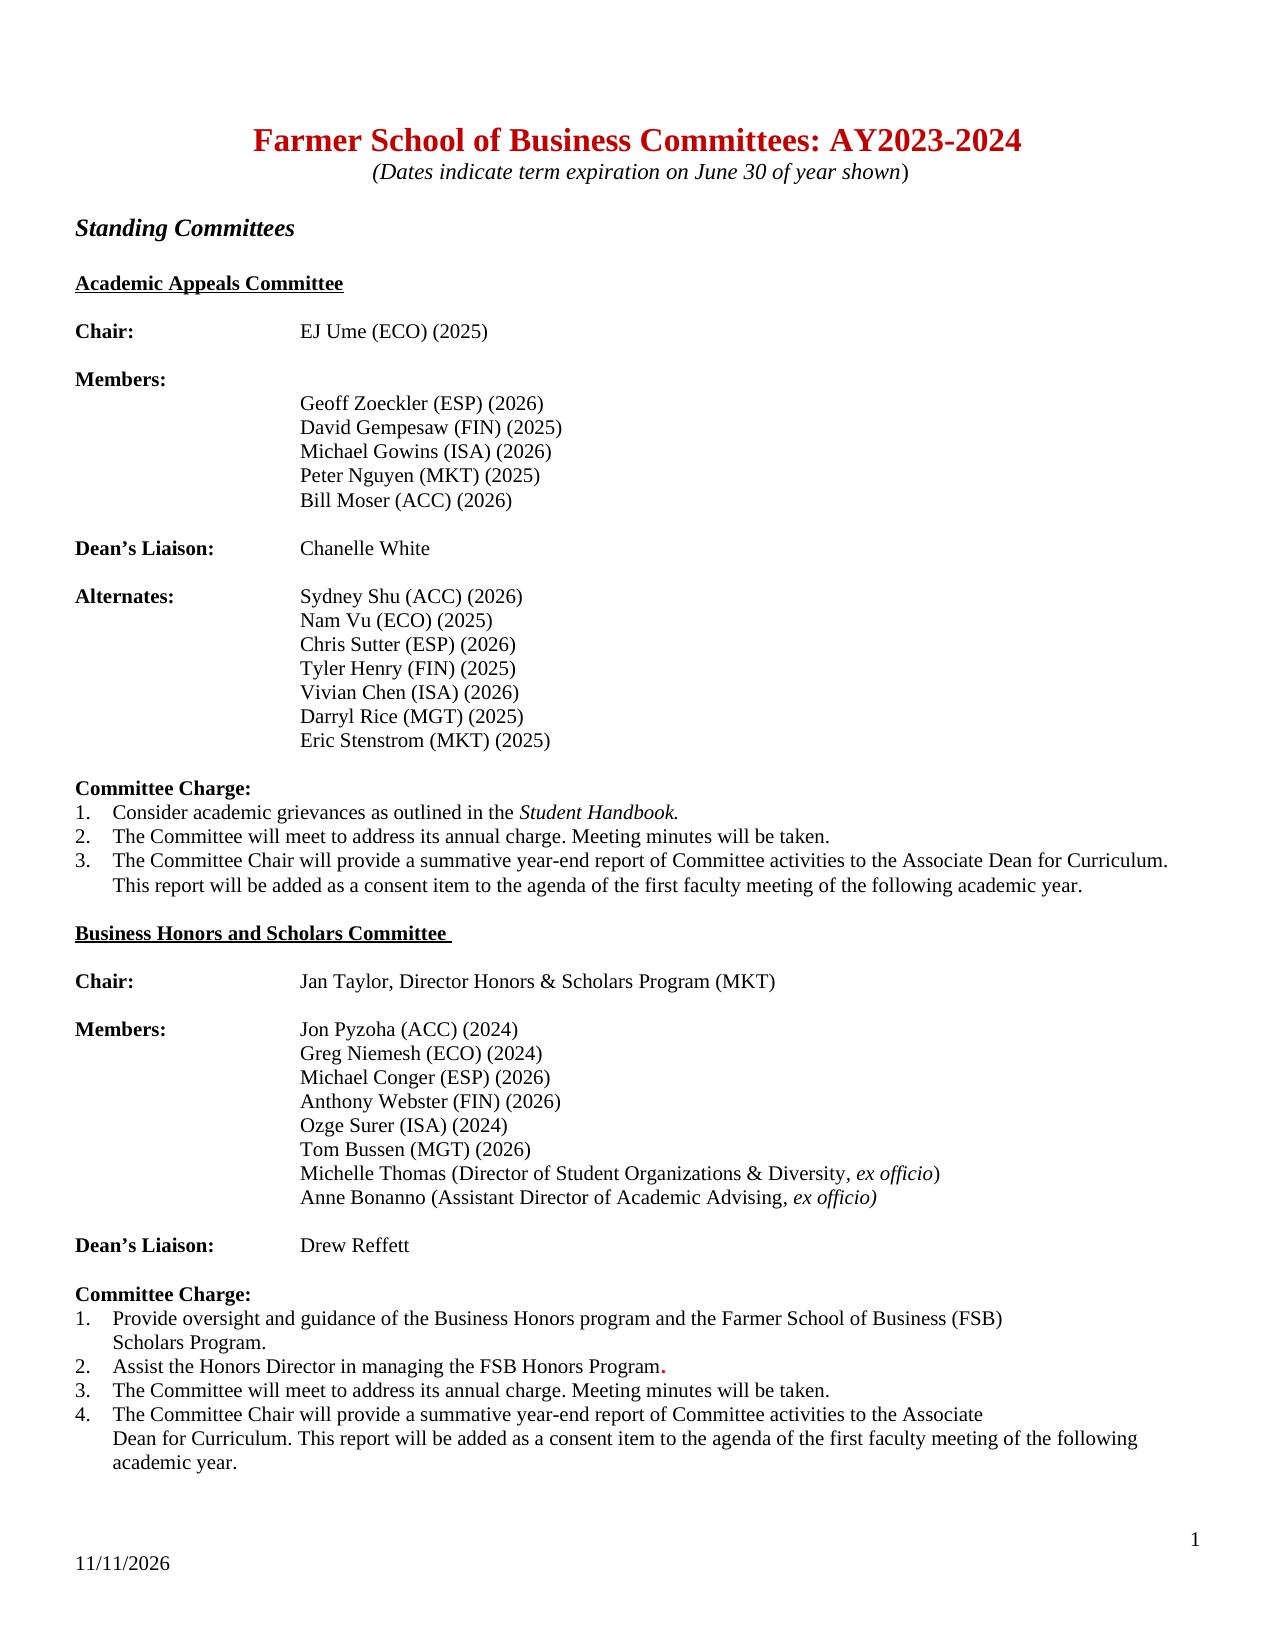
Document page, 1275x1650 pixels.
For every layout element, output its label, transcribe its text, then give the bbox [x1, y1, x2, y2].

text Tom Bussen (MGT) (2026) [75, 1137, 1200, 1161]
text Nam Vu (ECO) (2025) [75, 608, 1200, 632]
list The Committee will meet to address its annual charge. Meeting minutes will be taken. [75, 1378, 1200, 1402]
text Committee Charge: [75, 776, 1200, 800]
text Members: [75, 367, 1200, 391]
text Darryl Rice (MGT) (2025) [75, 704, 1200, 728]
text Ozge Surer (ISA) (2024) [75, 1113, 1200, 1137]
text Chair: EJ Ume (ECO) (2025) [75, 319, 1200, 343]
text Michael Conger (ESP) (2026) [75, 1065, 1200, 1089]
list The Committee Chair will provide a summative year-end report of Committee activities to the Associate Dean for Curriculum. This report will be added as a consent item to the agenda of the first faculty meeting of the following academic year. [75, 848, 1200, 897]
list Assist the Honors Director in managing the FSB Honors Program. [75, 1354, 1200, 1378]
text Vivian Chen (ISA) (2026) [75, 680, 1200, 704]
list The Committee Chair will provide a summative year-end report of Committee activities to the Associate [75, 1402, 1200, 1426]
list Dean for Curriculum. This report will be added as a consent item to the agenda of the first faculty meeting of the following academic year. [112, 1426, 1200, 1474]
text Anne Bonanno (Assistant Director of Academic Advising, ex officio) [75, 1185, 438, 1209]
text Eric Stenstrom (MKT) (2025) [75, 728, 1200, 752]
title Farmer School of Business Committees: AY2023-2024 [75, 120, 1200, 158]
text Michael Gowins (ISA) (2026) [75, 439, 1200, 463]
text Committee Charge: [75, 1282, 1200, 1306]
list The Committee will meet to address its annual charge. Meeting minutes will be taken. [75, 824, 1200, 848]
text Chair: Jan Taylor, Director Honors & Scholars Program (MKT) [75, 969, 1200, 993]
text Anne Bonanno (Assistant Director of Academic Advising, ex officio) [783, 1185, 1200, 1209]
text Dean’s Liaison: Drew Reffett [75, 1233, 1200, 1257]
text Geoff Zoeckler (ESP) (2026) [75, 391, 1200, 415]
text Academic Appeals Committee [75, 271, 1200, 295]
text Tyler Henry (FIN) (2025) [75, 656, 1200, 680]
text David Gempesaw (FIN) (2025) [75, 415, 1200, 439]
text Michelle Thomas (Director of Student Organizations & Diversity, ex officio) [75, 1161, 1200, 1185]
list Consider academic grievances as outlined in the Student Handbook. [75, 800, 1200, 824]
text Business Honors and Scholars Committee [75, 921, 1200, 945]
text Peter Nguyen (MKT) (2025) [75, 463, 1200, 487]
text Anthony Webster (FIN) (2026) [75, 1089, 1200, 1113]
text Alternates: Sydney Shu (ACC) (2026) [75, 584, 1200, 608]
text Dean’s Liaison: Chanelle White [75, 536, 1200, 560]
text Members: Jon Pyzoha (ACC) (2024) [75, 1017, 1200, 1041]
text Greg Niemesh (ECO) (2024) [75, 1041, 1200, 1065]
list Scholars Program. [75, 1330, 1200, 1354]
text Chris Sutter (ESP) (2026) [75, 632, 1200, 656]
text Bill Moser (ACC) (2026) [75, 487, 1200, 512]
text Standing Committees [75, 213, 1200, 242]
list Provide oversight and guidance of the Business Honors program and the Farmer School of Business (FSB) [75, 1306, 1200, 1330]
text (Dates indicate term expiration on June 30 of year shown) [75, 158, 1200, 185]
